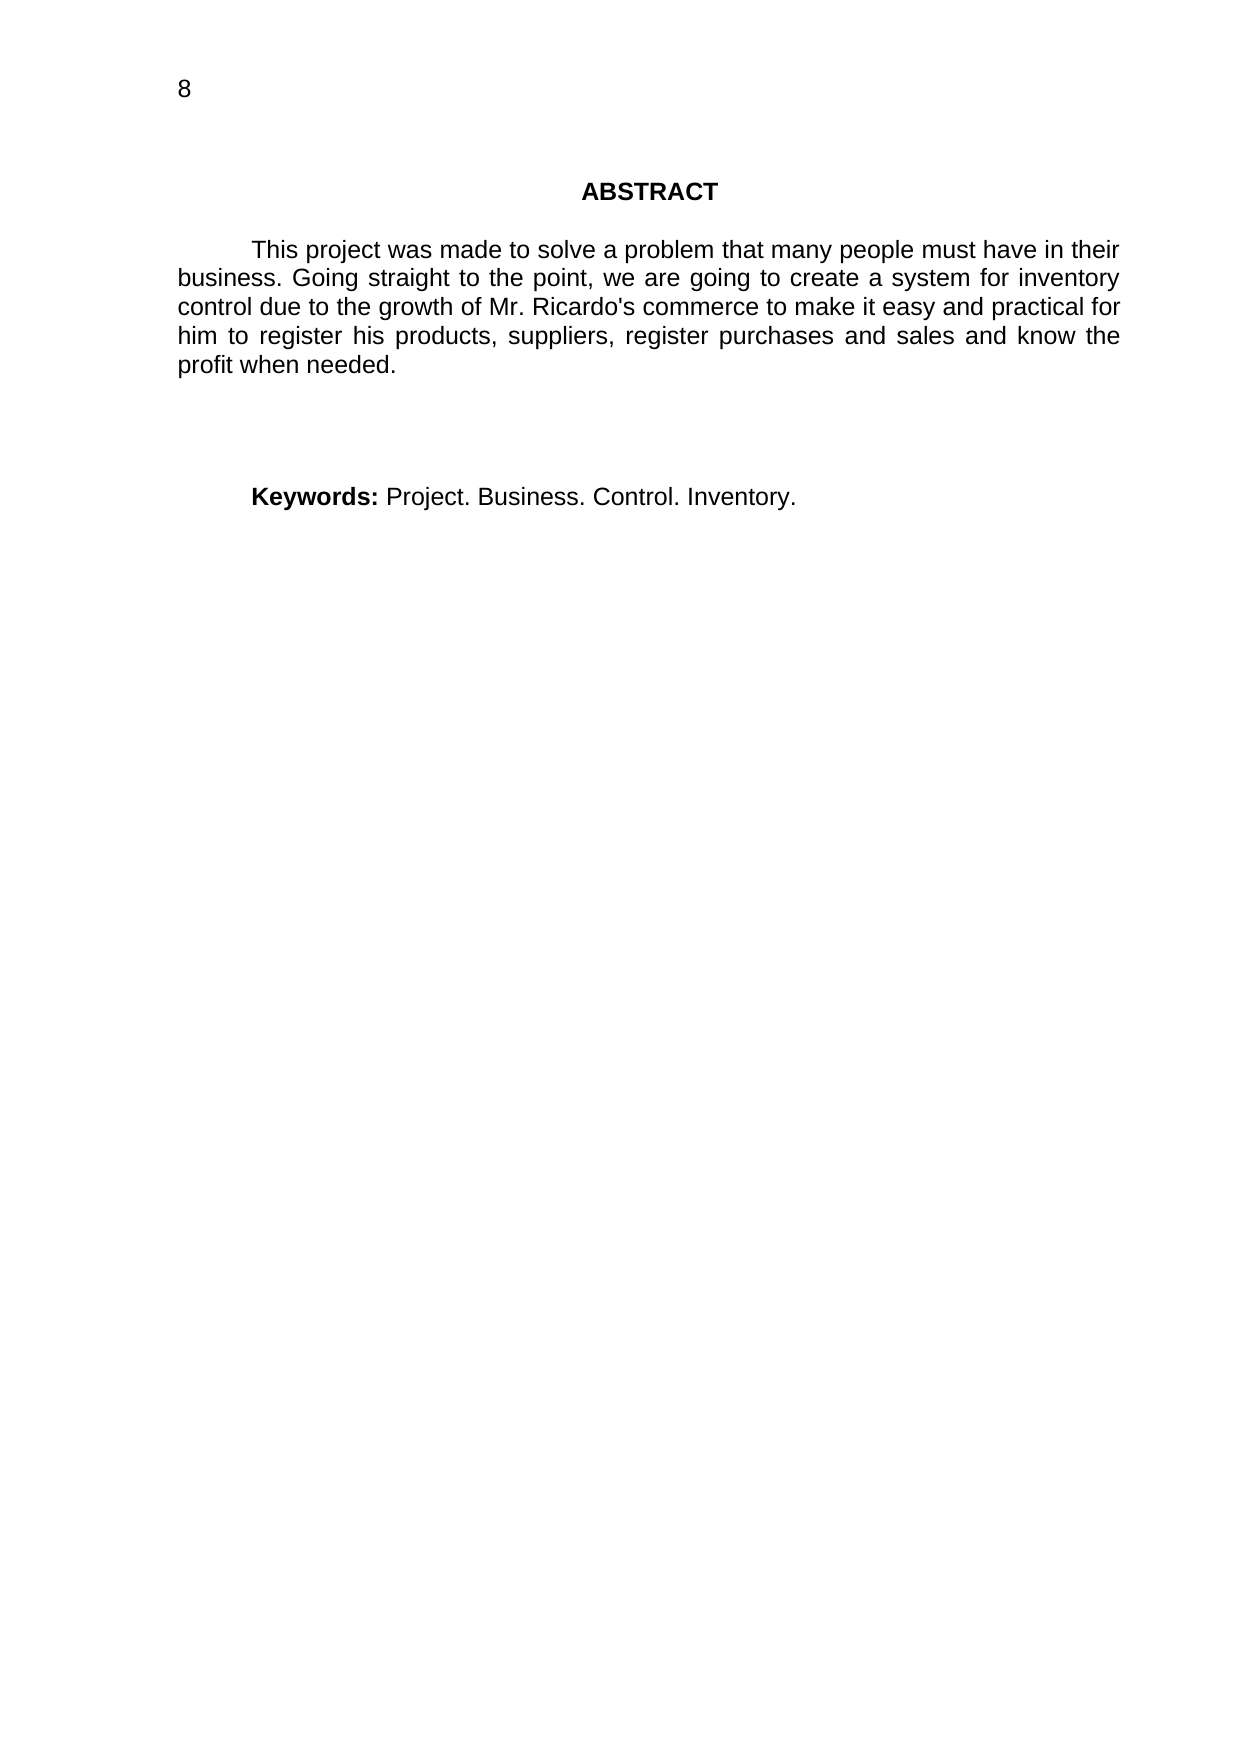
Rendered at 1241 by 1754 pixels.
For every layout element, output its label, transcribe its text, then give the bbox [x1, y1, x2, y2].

text This project was made to solve a problem that many people must have in their business. Going straight to the point, we are going to create a system for inventory control due to the growth of Mr. Ricardo's commerce to make it easy and practical for him to register his products, suppliers, register purchases and sales and know the profit when needed. [177, 235, 1122, 378]
text ABSTRACT [177, 177, 1122, 206]
text Keywords: Project. Business. Control. Inventory. [177, 482, 1122, 511]
